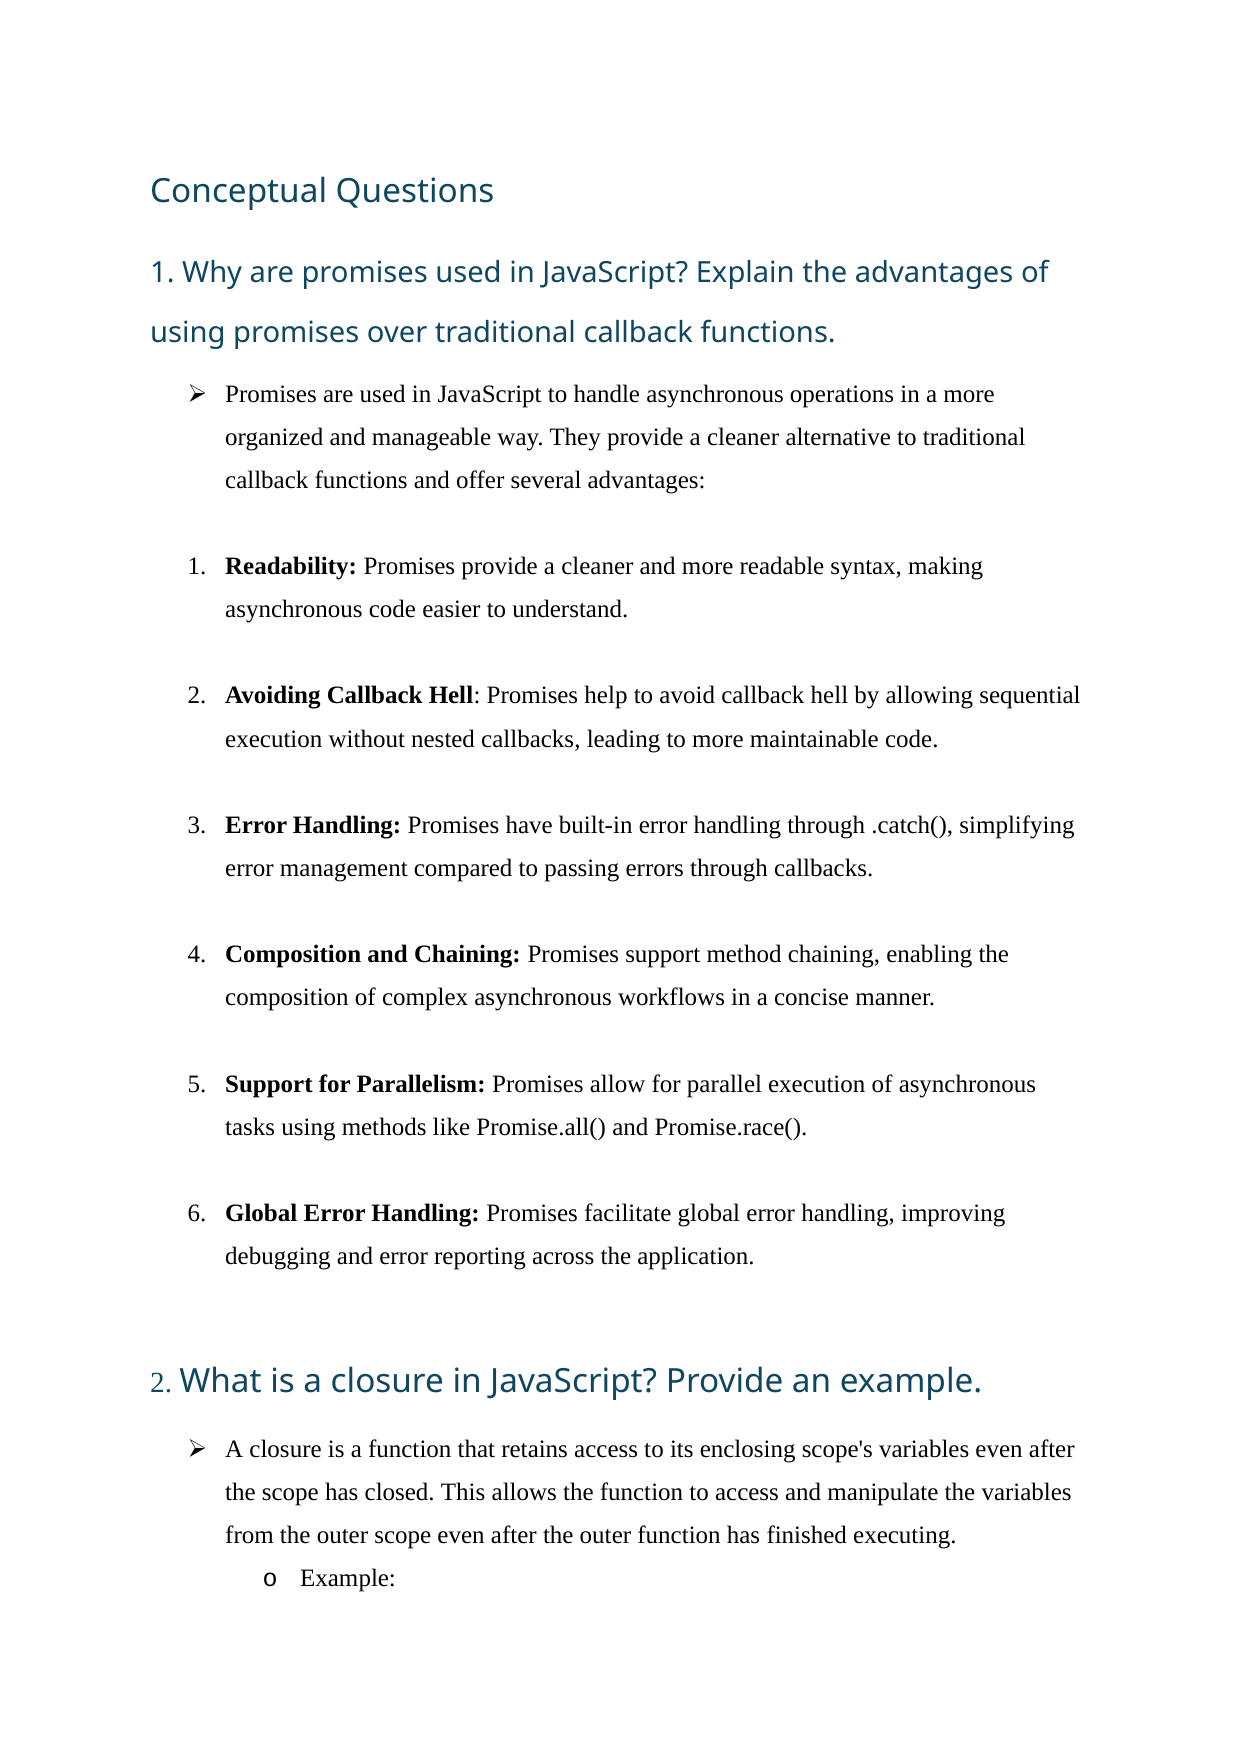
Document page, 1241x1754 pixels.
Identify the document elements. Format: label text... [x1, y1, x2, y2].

list Support for Parallelism: Promises allow for parallel execution of asynchronous tasks using methods like Promise.all() and Promise.race(). [187, 1069, 1090, 1141]
list Global Error Handling: Promises facilitate global error handling, improving debugging and error reporting across the application. [187, 1198, 1090, 1270]
subtitle 2. What is a closure in JavaScript? Provide an example. [150, 1357, 1090, 1403]
list Error Handling: Promises have built-in error handling through .catch(), simplifying error management compared to passing errors through callbacks. [187, 810, 1090, 882]
list Composition and Chaining: Promises support method chaining, enabling the composition of complex asynchronous workflows in a concise manner. [187, 939, 1090, 1011]
list Promises are used in JavaScript to handle asynchronous operations in a more organized and manageable way. They provide a cleaner alternative to traditional callback functions and offer several advantages: [187, 379, 1090, 494]
list Readability: Promises provide a cleaner and more readable syntax, making asynchronous code easier to understand. [187, 551, 1090, 623]
list Avoiding Callback Hell: Promises help to avoid callback hell by allowing sequential execution without nested callbacks, leading to more maintainable code. [187, 681, 1090, 752]
subtitle 1. Why are promises used in JavaScript? Explain the advantages of using promises over traditional callback functions. [150, 251, 1090, 351]
list Example: [262, 1563, 1090, 1594]
subtitle Conceptual Questions [150, 167, 1090, 212]
list A closure is a function that retains access to its enclosing scope's variables even after the scope has closed. This allows the function to access and manipulate the variables from the outer scope even after the outer function has finished executing. [187, 1434, 1090, 1549]
